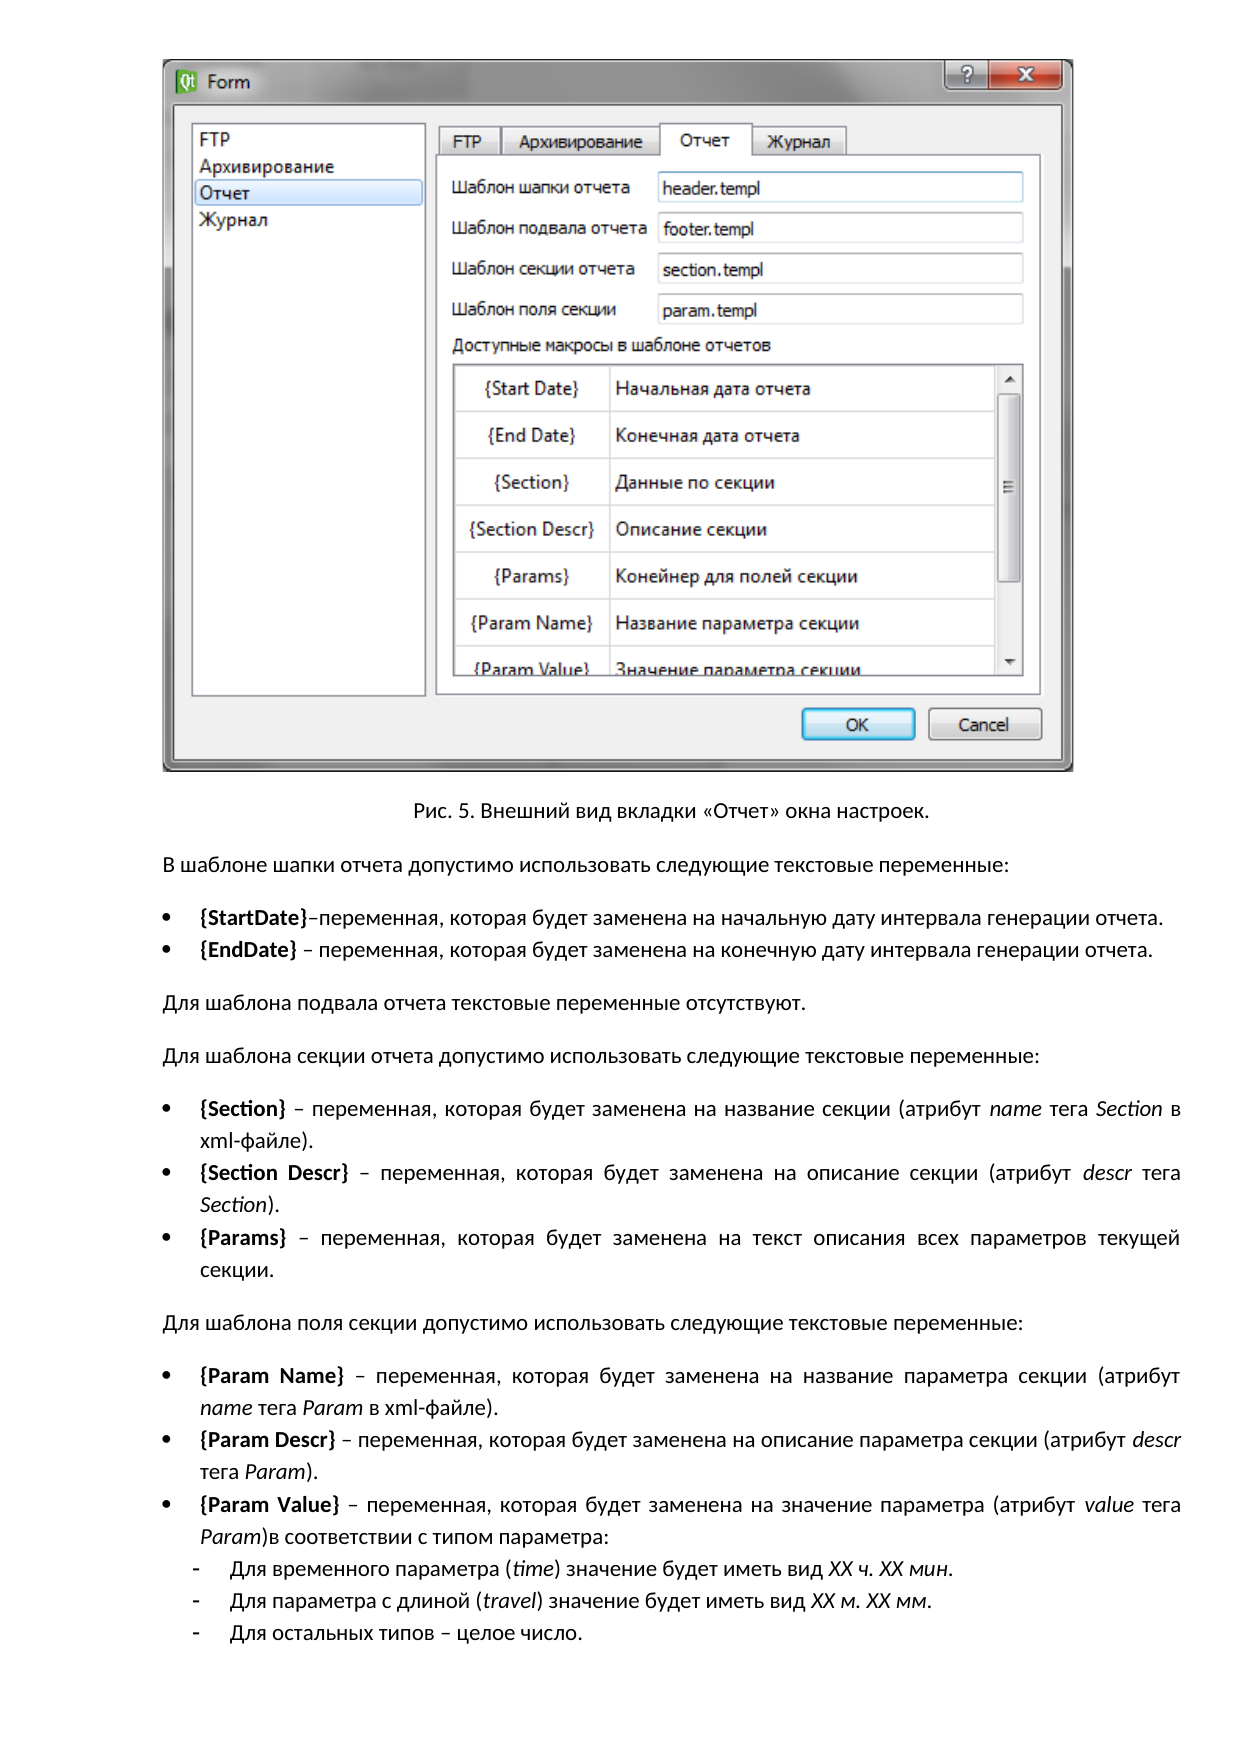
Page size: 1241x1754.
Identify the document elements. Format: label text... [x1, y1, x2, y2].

list {EndDate} – переменная, которая будет заменена на конечную дату интервала генерации отчета. [162, 935, 1181, 963]
list Для остальных типов – целое число. [192, 1618, 1181, 1646]
list {StartDate}–переменная, которая будет заменена на начальную дату интервала генерации отчета. [162, 903, 1181, 931]
list {Param Descr} – переменная, которая будет заменена на описание параметра секции (атрибут descr тега Param). [162, 1425, 1181, 1486]
text Для шаблона поля секции допустимо использовать следующие текстовые переменные: [118, 1308, 1181, 1336]
list Для временного параметра (time) значение будет иметь вид XX ч. XX мин. [192, 1554, 1181, 1582]
text Для шаблона подвала отчета текстовые переменные отсутствуют. [118, 988, 1181, 1016]
list {Params} – переменная, которая будет заменена на текст описания всех параметров текущей секции. [162, 1223, 1181, 1283]
picture [162, 59, 1074, 772]
list {Section} – переменная, которая будет заменена на название секции (атрибут name тега Section в xml-файле). [162, 1094, 1181, 1154]
list {Param Value} – переменная, которая будет заменена на значение параметра (атрибут value тега Param)в соответствии с типом параметра: [162, 1490, 1181, 1550]
list {Param Name} – переменная, которая будет заменена на название параметра секции (атрибут name тега Param в xml-файле). [162, 1361, 1181, 1421]
text Рис. 5. Внешний вид вкладки «Отчет» окна настроек. [118, 797, 1181, 825]
list Для параметра с длиной (travel) значение будет иметь вид XX м. XX мм. [192, 1586, 1181, 1614]
text В шаблоне шапки отчета допустимо использовать следующие текстовые переменные: [118, 850, 1181, 878]
list {Section Descr} – переменная, которая будет заменена на описание секции (атрибут descr тега Section). [162, 1158, 1181, 1218]
text Для шаблона секции отчета допустимо использовать следующие текстовые переменные: [118, 1041, 1181, 1069]
